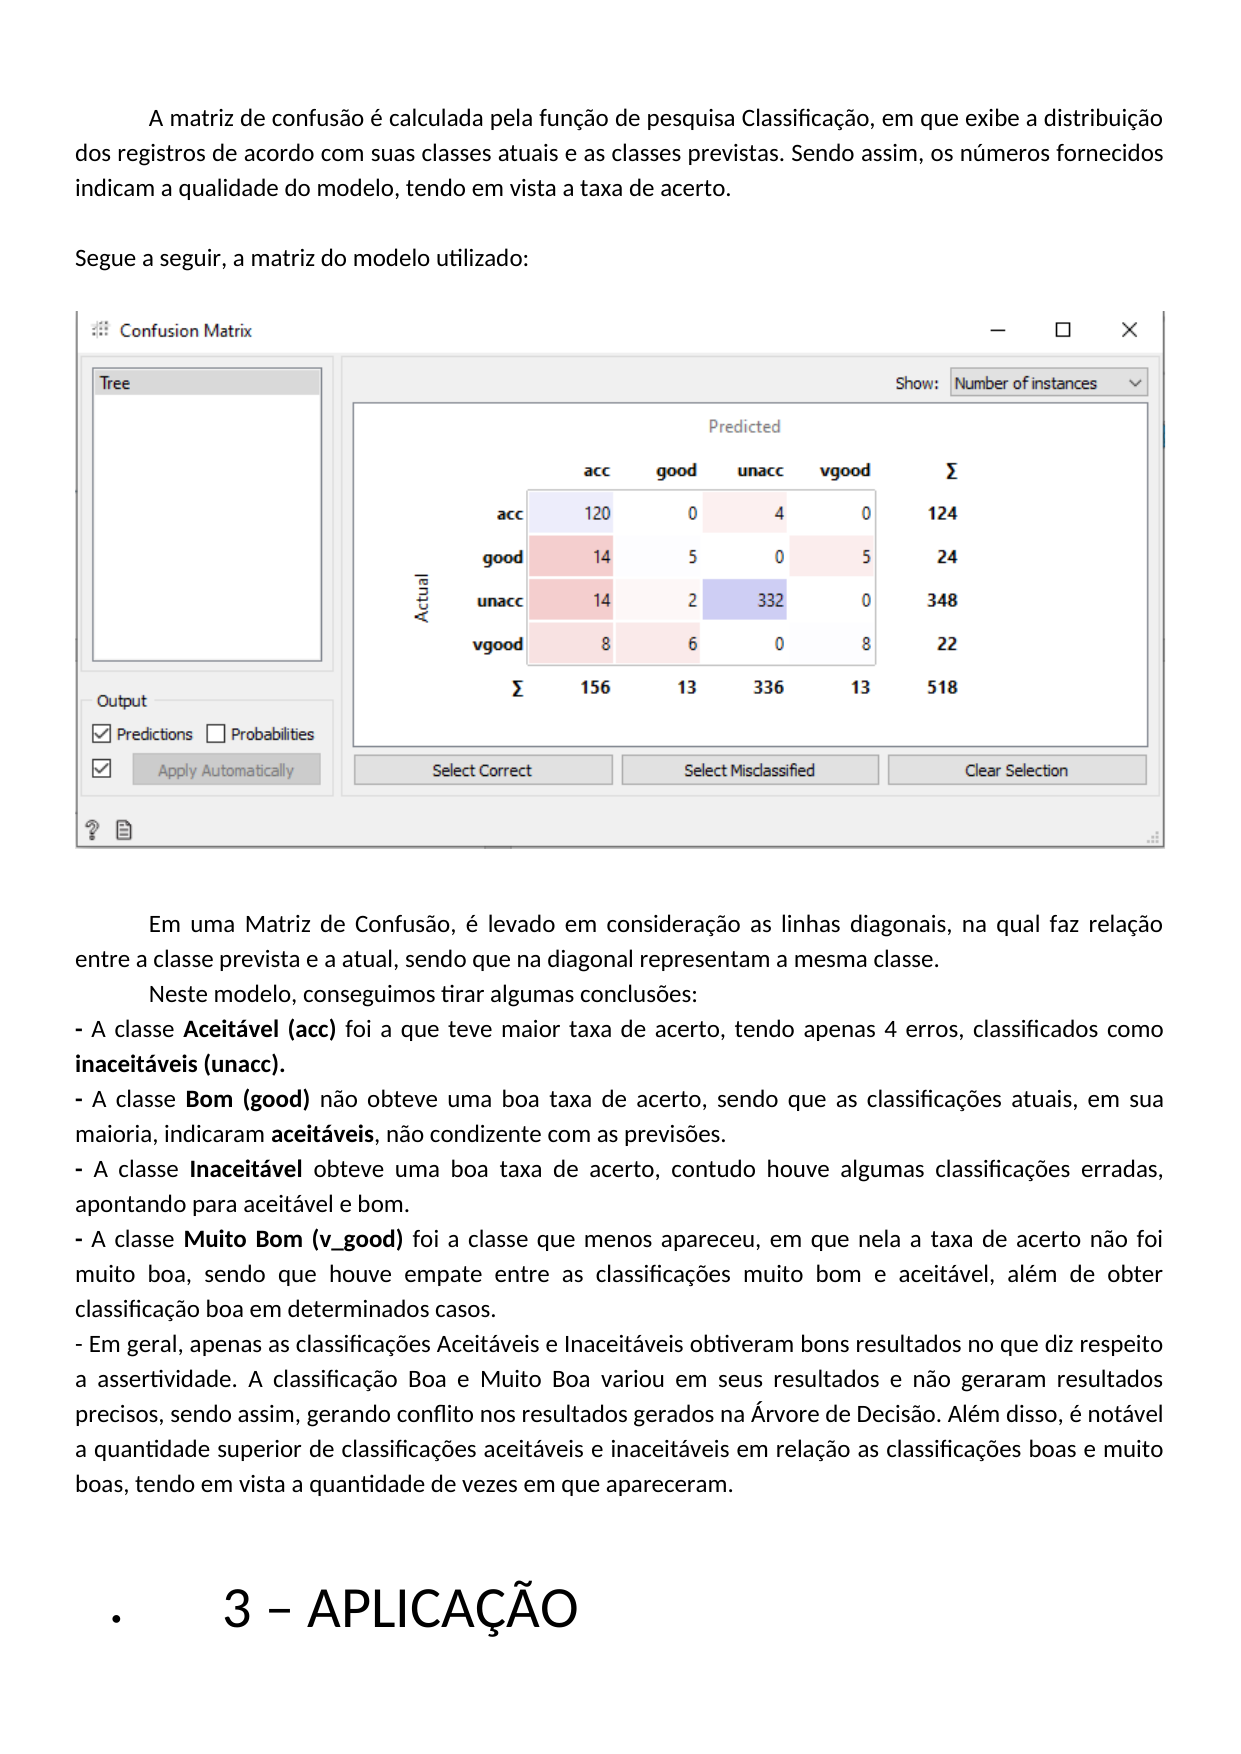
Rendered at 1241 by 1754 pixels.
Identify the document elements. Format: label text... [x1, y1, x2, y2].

text - Em geral, apenas as classificações Aceitáveis e Inaceitáveis obtiveram bons resultados no que diz respeito a assertividade. A classificação Boa e Muito Boa variou em seus resultados e não geraram resultados precisos, sendo assim, gerando conflito nos resultados gerados na Árvore de Decisão. Além disso, é notável a quantidade superior de classificações aceitáveis e inaceitáveis em relação as classificações boas e muito boas, tendo em vista a quantidade de vezes em que apareceram. [75, 1328, 1165, 1499]
list Segue a seguir, a matriz do modelo utilizado: [75, 242, 1165, 272]
text Neste modelo, conseguimos tirar algumas conclusões: [75, 978, 1165, 1009]
text - A classe Muito Bom (v_good) foi a classe que menos apareceu, em que nela a taxa de acerto não foi muito boa, sendo que houve empate entre as classificações muito bom e aceitável, além de obter classificação boa em determinados casos. [75, 1223, 1165, 1324]
picture [75, 311, 1166, 849]
list A matriz de confusão é calculada pela função de pesquisa Classificação, em que exibe a distribuição dos registros de acordo com suas classes atuais e as classes previstas. Sendo assim, os números fornecidos indicam a qualidade do modelo, tendo em vista a taxa de acerto. [75, 102, 1165, 202]
text - A classe Inaceitável obteve uma boa taxa de acerto, contudo houve algumas classificações erradas, apontando para aceitável e bom. [75, 1153, 1165, 1219]
text - A classe Aceitável (acc) foi a que teve maior taxa de acerto, tendo apenas 4 erros, classificados como inaceitáveis (unacc). [75, 1013, 1165, 1079]
text - A classe Bom (good) não obteve uma boa taxa de acerto, sendo que as classificações atuais, em sua maioria, indicaram aceitáveis, não condizente com as previsões. [75, 1083, 1165, 1149]
text Em uma Matriz de Confusão, é levado em consideração as linhas diagonais, na qual faz relação entre a classe prevista e a atual, sendo que na diagonal representam a mesma classe. [75, 908, 1165, 974]
list 3 – APLICAÇÃO [112, 1571, 1165, 1642]
